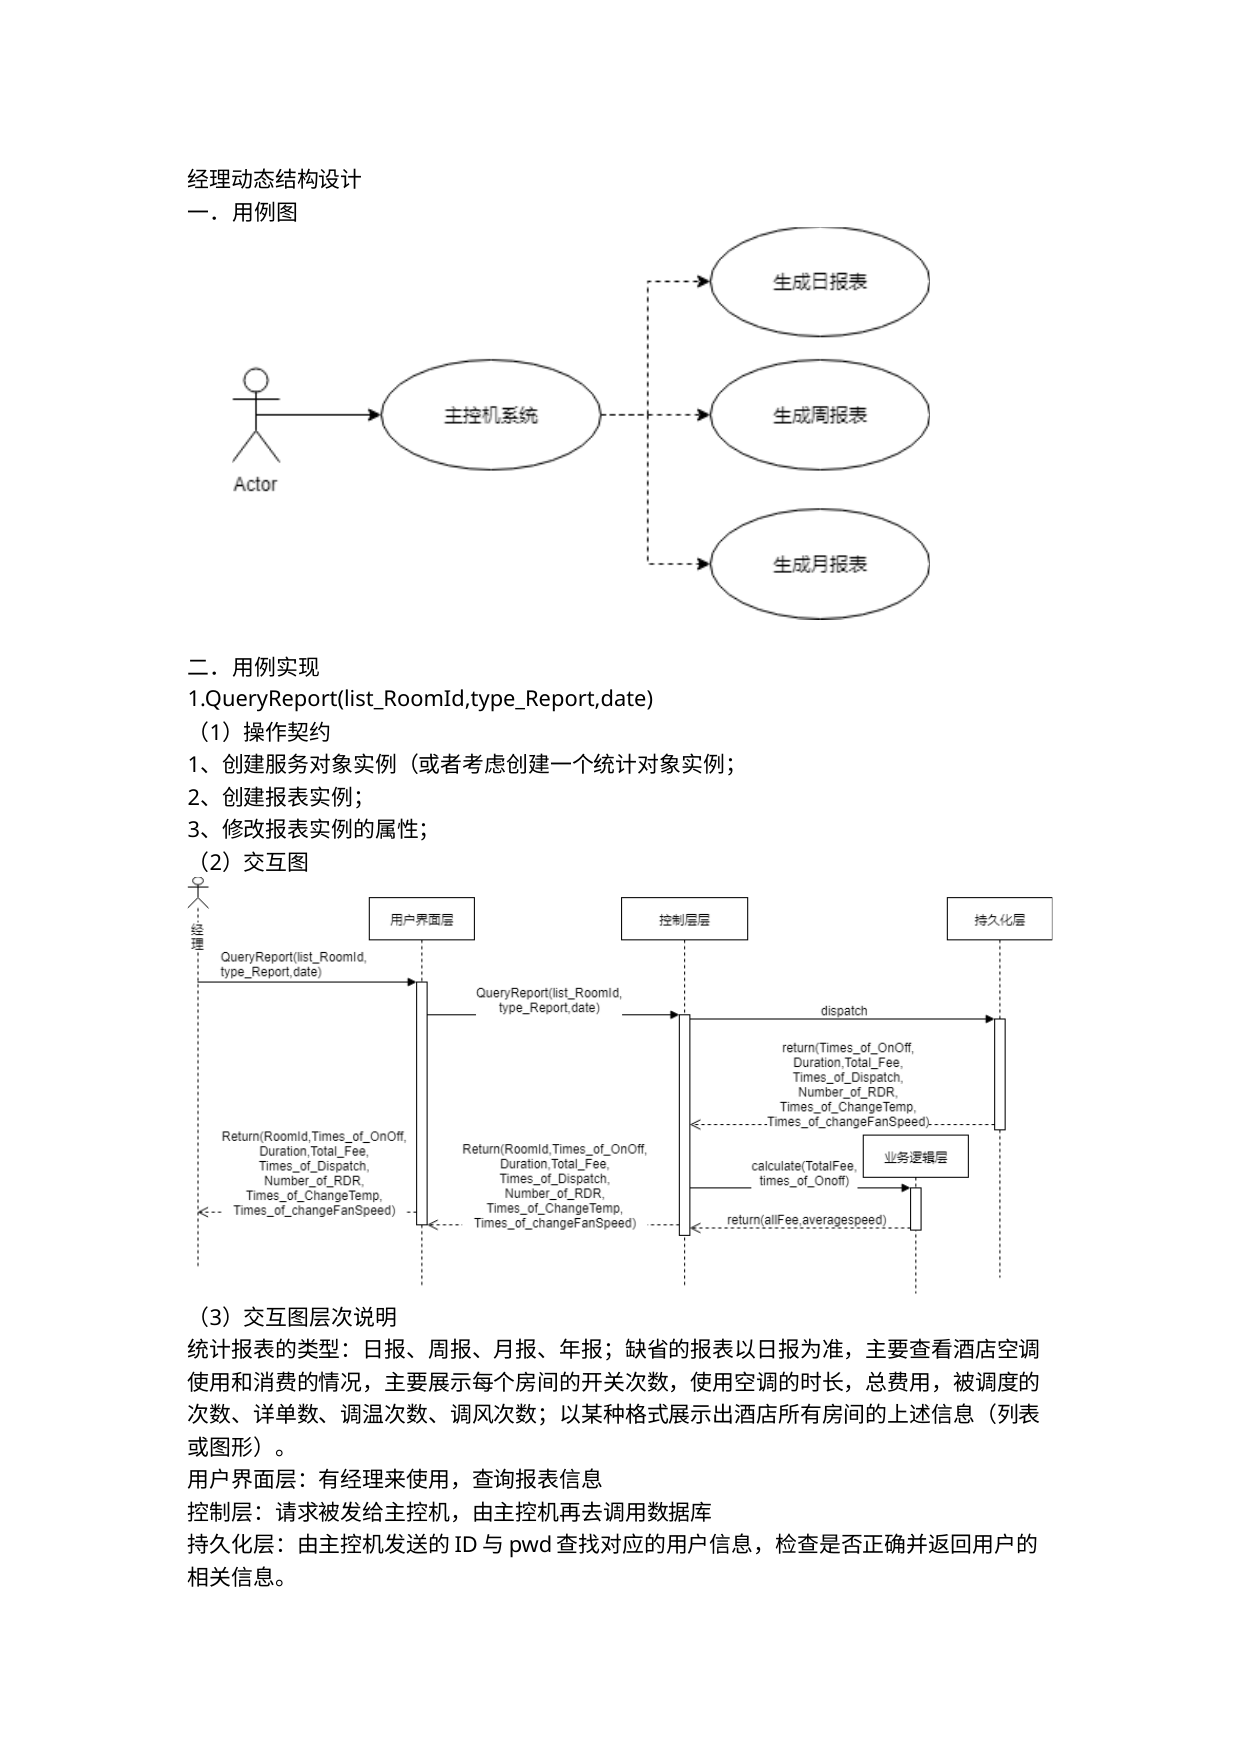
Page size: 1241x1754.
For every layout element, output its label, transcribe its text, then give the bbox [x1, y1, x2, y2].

text 用户界面层：有经理来使用，查询报表信息 [187, 1462, 1053, 1494]
list 用例实现 [187, 649, 1053, 682]
text 3、修改报表实例的属性； [187, 812, 1053, 844]
text 1、创建服务对象实例（或者考虑创建一个统计对象实例； [187, 747, 1053, 779]
text 2、创建报表实例； [187, 779, 1053, 812]
text 持久化层：由主控机发送的ID与pwd查找对应的用户信息，检查是否正确并返回用户的相关信息。 [187, 1527, 1053, 1592]
text （3）交互图层次说明 [187, 1299, 1053, 1332]
text （2）交互图 [187, 844, 1053, 877]
picture [187, 877, 1053, 1294]
picture [232, 227, 930, 620]
text 经理动态结构设计 [187, 162, 1053, 194]
text 控制层：请求被发给主控机，由主控机再去调用数据库 [187, 1494, 1053, 1527]
text （1）操作契约 [187, 714, 1053, 747]
text 统计报表的类型：日报、周报、月报、年报；缺省的报表以日报为准，主要查看酒店空调使用和消费的情况，主要展示每个房间的开关次数，使用空调的时长，总费用，被调度的次数、详单数、调温次数、调风次数；以某种格式展示出酒店所有房间的上述信息（列表或图形）。 [187, 1332, 1053, 1462]
list 用例图 [187, 194, 1053, 227]
text 1.QueryReport(list_RoomId,type_Report,date) [187, 682, 1053, 714]
